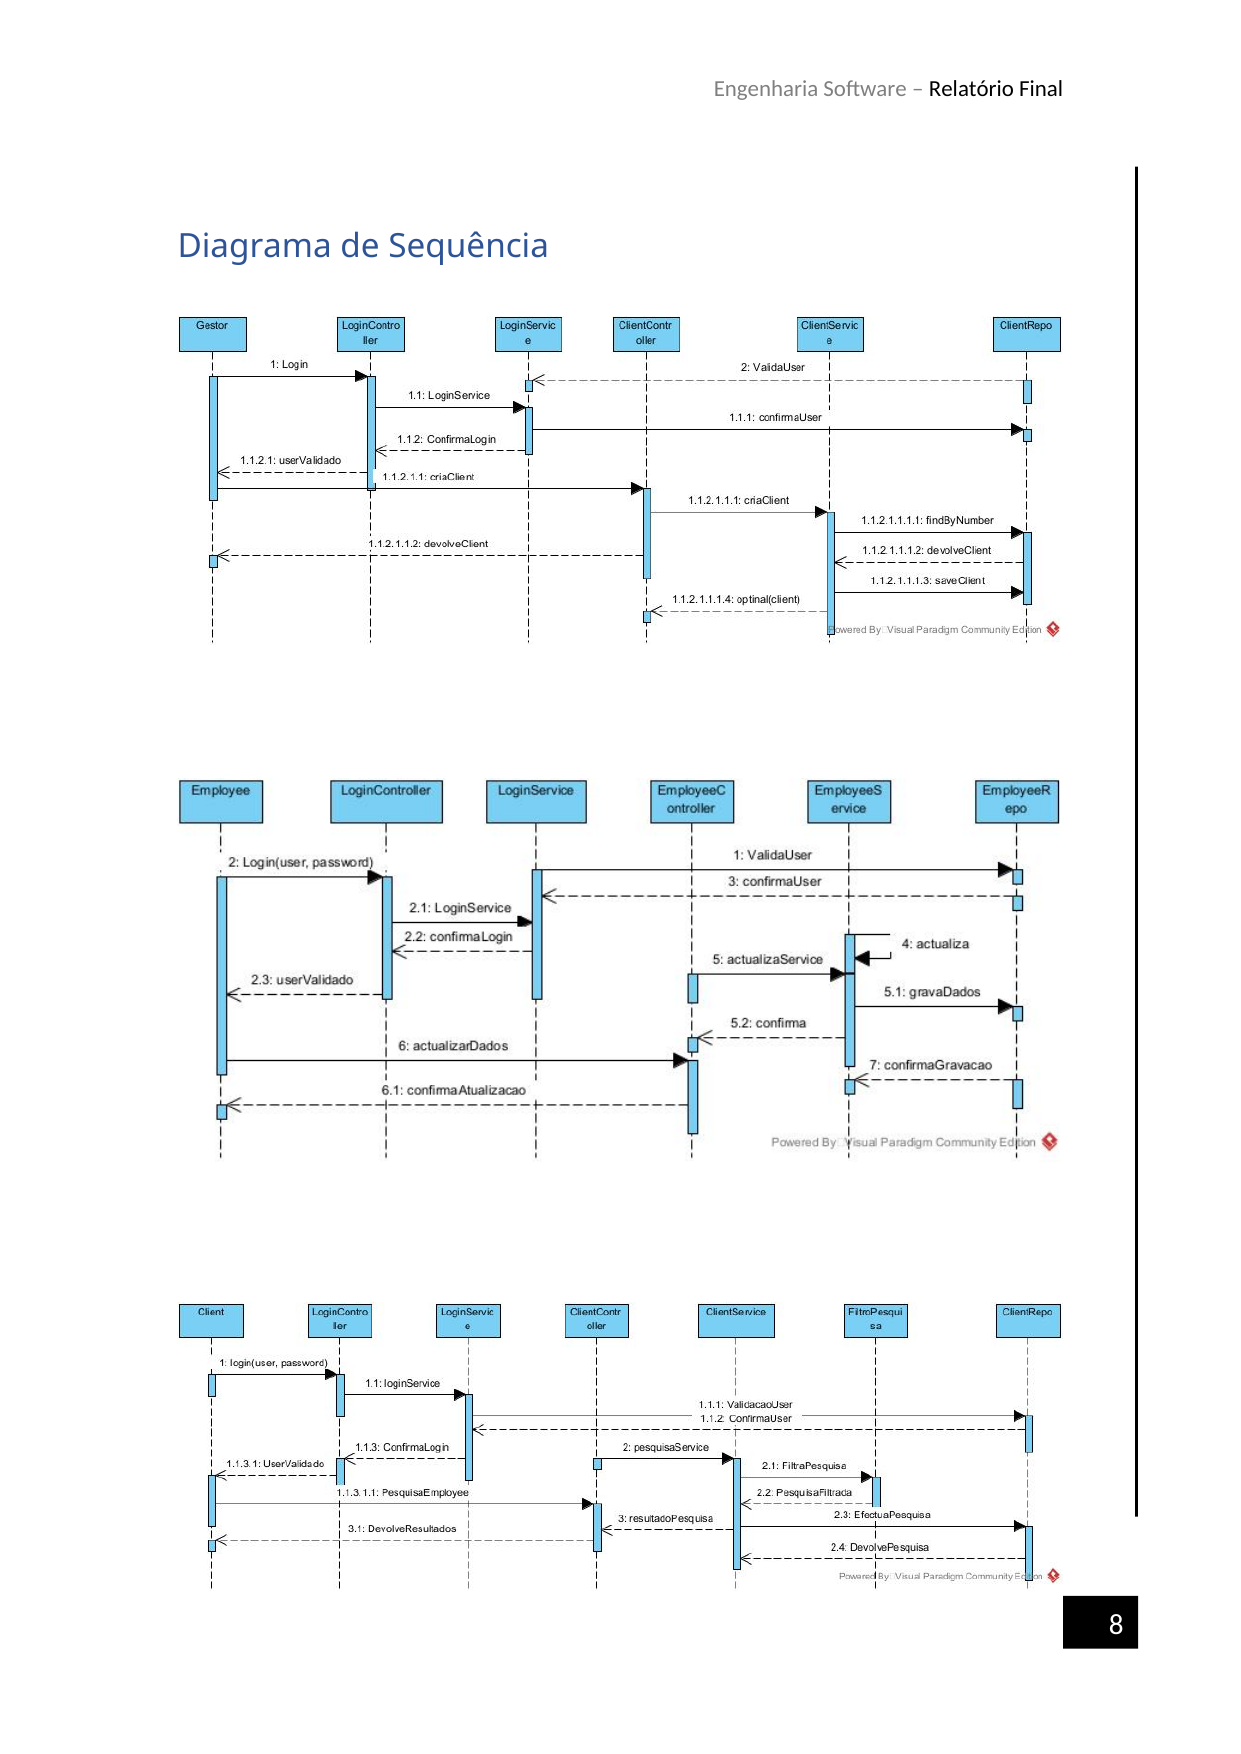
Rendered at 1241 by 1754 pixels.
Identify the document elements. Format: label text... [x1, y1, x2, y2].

picture [177, 778, 1063, 1162]
subtitle Diagrama de Sequência [177, 222, 1063, 267]
picture [177, 316, 1063, 645]
picture [177, 1302, 1063, 1591]
